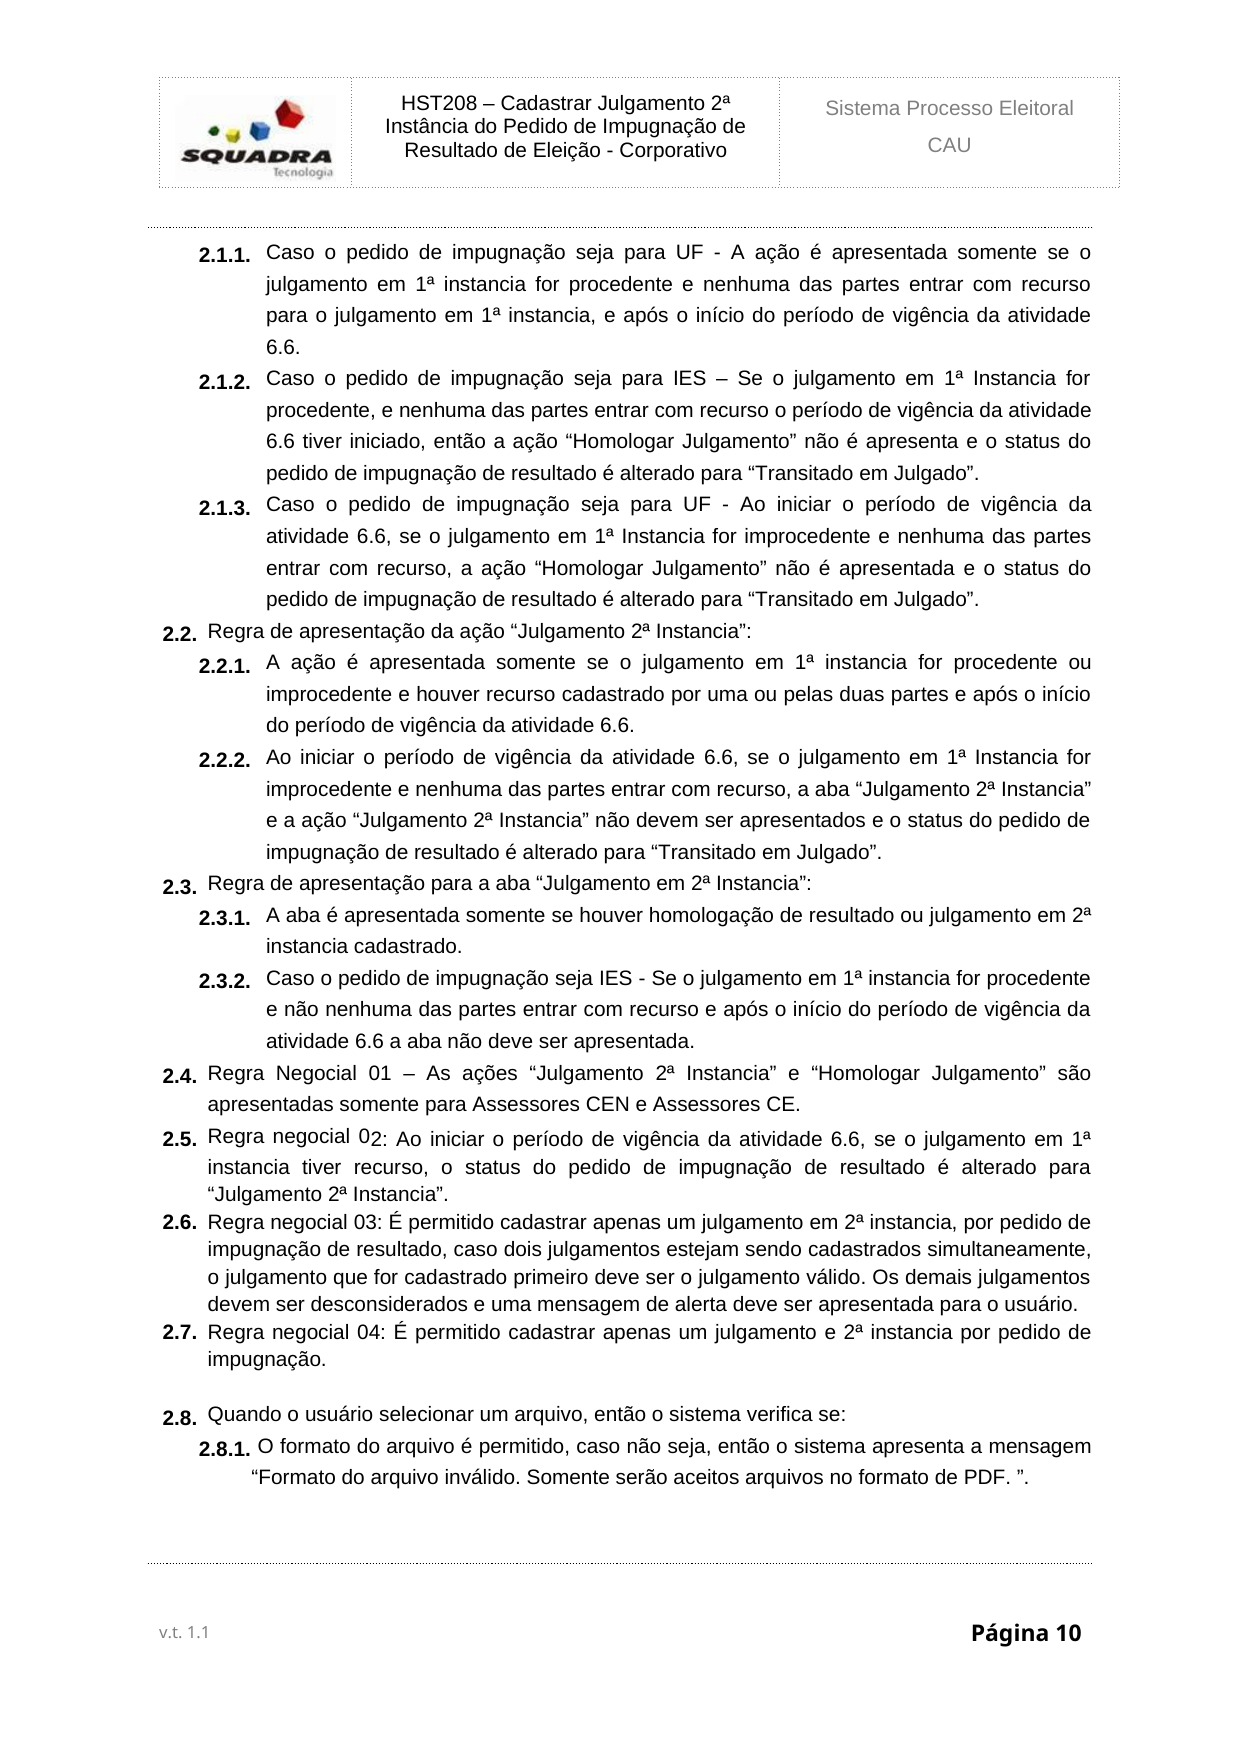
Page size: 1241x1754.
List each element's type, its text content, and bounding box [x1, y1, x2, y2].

list O formato do arquivo é permitido, caso não seja, então o sistema apresenta a mensagem “Formato do arquivo inválido. Somente serão aceitos arquivos no formato de PDF. ”. [199, 1434, 1092, 1493]
picture [175, 95, 336, 182]
list Regra negocial 02: Ao iniciar o período de vigência da atividade 6.6, se o julgamento em 1ª instancia tiver recurso, o status do pedido de impugnação de resultado é alterado para “Julgamento 2ª Instancia”. [162, 1123, 1092, 1206]
list Regra negocial 04: É permitido cadastrar apenas um julgamento e 2ª instancia por pedido de impugnação. [162, 1319, 1092, 1371]
list Caso o pedido de impugnação seja IES - Se o julgamento em 1ª instancia for procedente e não nenhuma das partes entrar com recurso e após o início do período de vigência da atividade 6.6 a aba não deve ser apresentada. [199, 966, 1092, 1056]
list Regra de apresentação para a aba “Julgamento em 2ª Instancia”: [162, 871, 1092, 898]
list Regra Negocial 01 – As ações “Julgamento 2ª Instancia” e “Homologar Julgamento” são apresentadas somente para Assessores CEN e Assessores CE. [162, 1060, 1092, 1119]
list Regra de apresentação da ação “Julgamento 2ª Instancia”: [162, 618, 1092, 646]
list Quando o usuário selecionar um arquivo, então o sistema verifica se: [162, 1402, 1092, 1429]
list Caso o pedido de impugnação seja para UF - A ação é apresentada somente se o julgamento em 1ª instancia for procedente e nenhuma das partes entrar com recurso para o julgamento em 1ª instancia, e após o início do período de vigência da atividade 6.6. [199, 240, 1092, 362]
list Regra negocial 03: É permitido cadastrar apenas um julgamento em 2ª instancia, por pedido de impugnação de resultado, caso dois julgamentos estejam sendo cadastrados simultaneamente, o julgamento que for cadastrado primeiro deve ser o julgamento válido. Os demais julgamentos devem ser desconsiderados e uma mensagem de alerta deve ser apresentada para o usuário. [162, 1209, 1092, 1316]
list Ao iniciar o período de vigência da atividade 6.6, se o julgamento em 1ª Instancia for improcedente e nenhuma das partes entrar com recurso, a aba “Julgamento 2ª Instancia” e a ação “Julgamento 2ª Instancia” não devem ser apresentados e o status do pedido de impugnação de resultado é alterado para “Transitado em Julgado”. [199, 745, 1092, 867]
list Caso o pedido de impugnação seja para IES – Se o julgamento em 1ª Instancia for procedente, e nenhuma das partes entrar com recurso o período de vigência da atividade 6.6 tiver iniciado, então a ação “Homologar Julgamento” não é apresenta e o status do pedido de impugnação de resultado é alterado para “Transitado em Julgado”. [199, 366, 1092, 488]
list A ação é apresentada somente se o julgamento em 1ª instancia for procedente ou improcedente e houver recurso cadastrado por uma ou pelas duas partes e após o início do período de vigência da atividade 6.6. [199, 650, 1092, 741]
list Caso o pedido de impugnação seja para UF - Ao iniciar o período de vigência da atividade 6.6, se o julgamento em 1ª Instancia for improcedente e nenhuma das partes entrar com recurso, a ação “Homologar Julgamento” não é apresentada e o status do pedido de impugnação de resultado é alterado para “Transitado em Julgado”. [199, 492, 1092, 614]
list A aba é apresentada somente se houver homologação de resultado ou julgamento em 2ª instancia cadastrado. [199, 903, 1092, 962]
